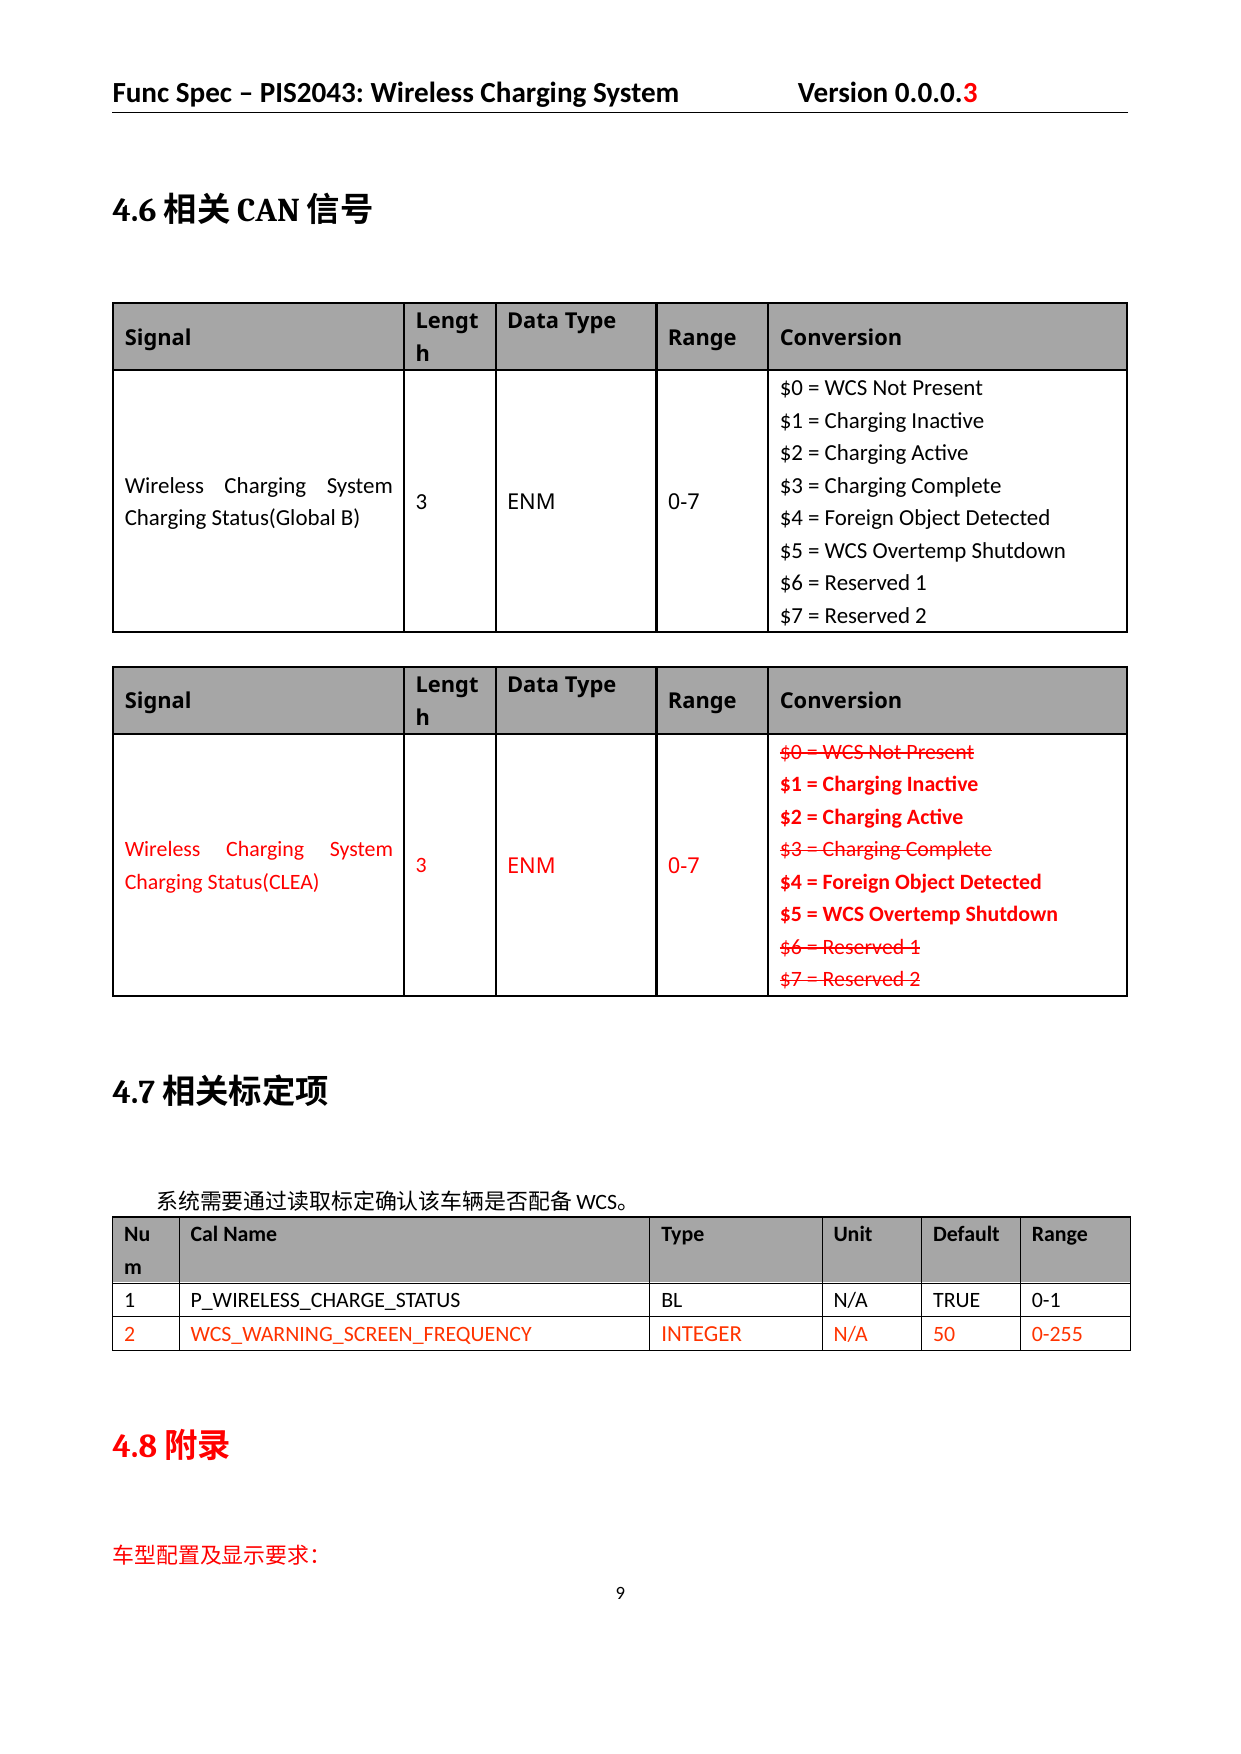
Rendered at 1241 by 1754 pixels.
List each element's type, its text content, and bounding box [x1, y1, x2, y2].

table_cell BL [650, 1284, 822, 1316]
table_header Cal Name [180, 1218, 649, 1282]
table_cell 1 [113, 1284, 179, 1316]
table_cell P_WIRELESS_CHARGE_STATUS [180, 1284, 649, 1316]
table_cell $0 = WCS Not Present $1 = Charging Inactive $2 = Charging Active $3 = Charging Complete $4 = Foreign Object Detected $5 = WCS Overtemp Shutdown $6 = Reserved 1 $7 = Reserved 2 [769, 371, 1126, 631]
table_header Range [1021, 1218, 1130, 1282]
table_cell ENM [497, 371, 655, 631]
text 系统需要通过读取标定确认该车辆是否配备WCS。 [156, 1184, 1128, 1216]
table_header Signal [114, 304, 403, 369]
subtitle 附录 [112, 1410, 1128, 1475]
table_cell 50 [922, 1317, 1020, 1349]
table_cell 3 [405, 735, 495, 995]
table_header Length [405, 668, 495, 733]
table_cell 0-7 [658, 371, 767, 631]
table_cell WCS_WARNING_SCREEN_FREQUENCY [180, 1317, 649, 1349]
table_header Data Type [497, 304, 655, 369]
subtitle 相关CAN信号 [112, 175, 1128, 240]
table_cell N/A [823, 1284, 921, 1316]
table_header Range [658, 668, 767, 733]
table_cell 0-255 [1021, 1317, 1130, 1349]
table_header Length [405, 304, 495, 369]
table_header Signal [114, 668, 403, 733]
table_cell TRUE [922, 1284, 1020, 1316]
table_header Default [922, 1218, 1020, 1282]
table_cell INTEGER [650, 1317, 822, 1349]
table_header Conversion [769, 304, 1126, 369]
table_cell ENM [497, 735, 655, 995]
table_header Conversion [769, 668, 1126, 733]
table_header Type [650, 1218, 822, 1282]
table_cell Wireless Charging System Charging Status(Global B) [114, 371, 403, 631]
table_header Unit [823, 1218, 921, 1282]
table_cell Wireless Charging System Charging Status(CLEA) [114, 735, 403, 995]
table_cell 2 [113, 1317, 179, 1349]
table_header Range [658, 304, 767, 369]
text 车型配置及显示要求： [112, 1537, 1128, 1570]
table_cell N/A [823, 1317, 921, 1349]
table_cell $0 = WCS Not Present $1 = Charging Inactive $2 = Charging Active $3 = Charging Complete $4 = Foreign Object Detected $5 = WCS Overtemp Shutdown $6 = Reserved 1 $7 = Reserved 2 [769, 735, 1126, 995]
table_header Num [113, 1218, 179, 1282]
subtitle 相关标定项 [112, 1057, 1128, 1122]
table_cell 3 [405, 371, 495, 631]
table_header Data Type [497, 668, 655, 733]
table_cell 0-7 [658, 735, 767, 995]
table_cell 0-1 [1021, 1284, 1130, 1316]
